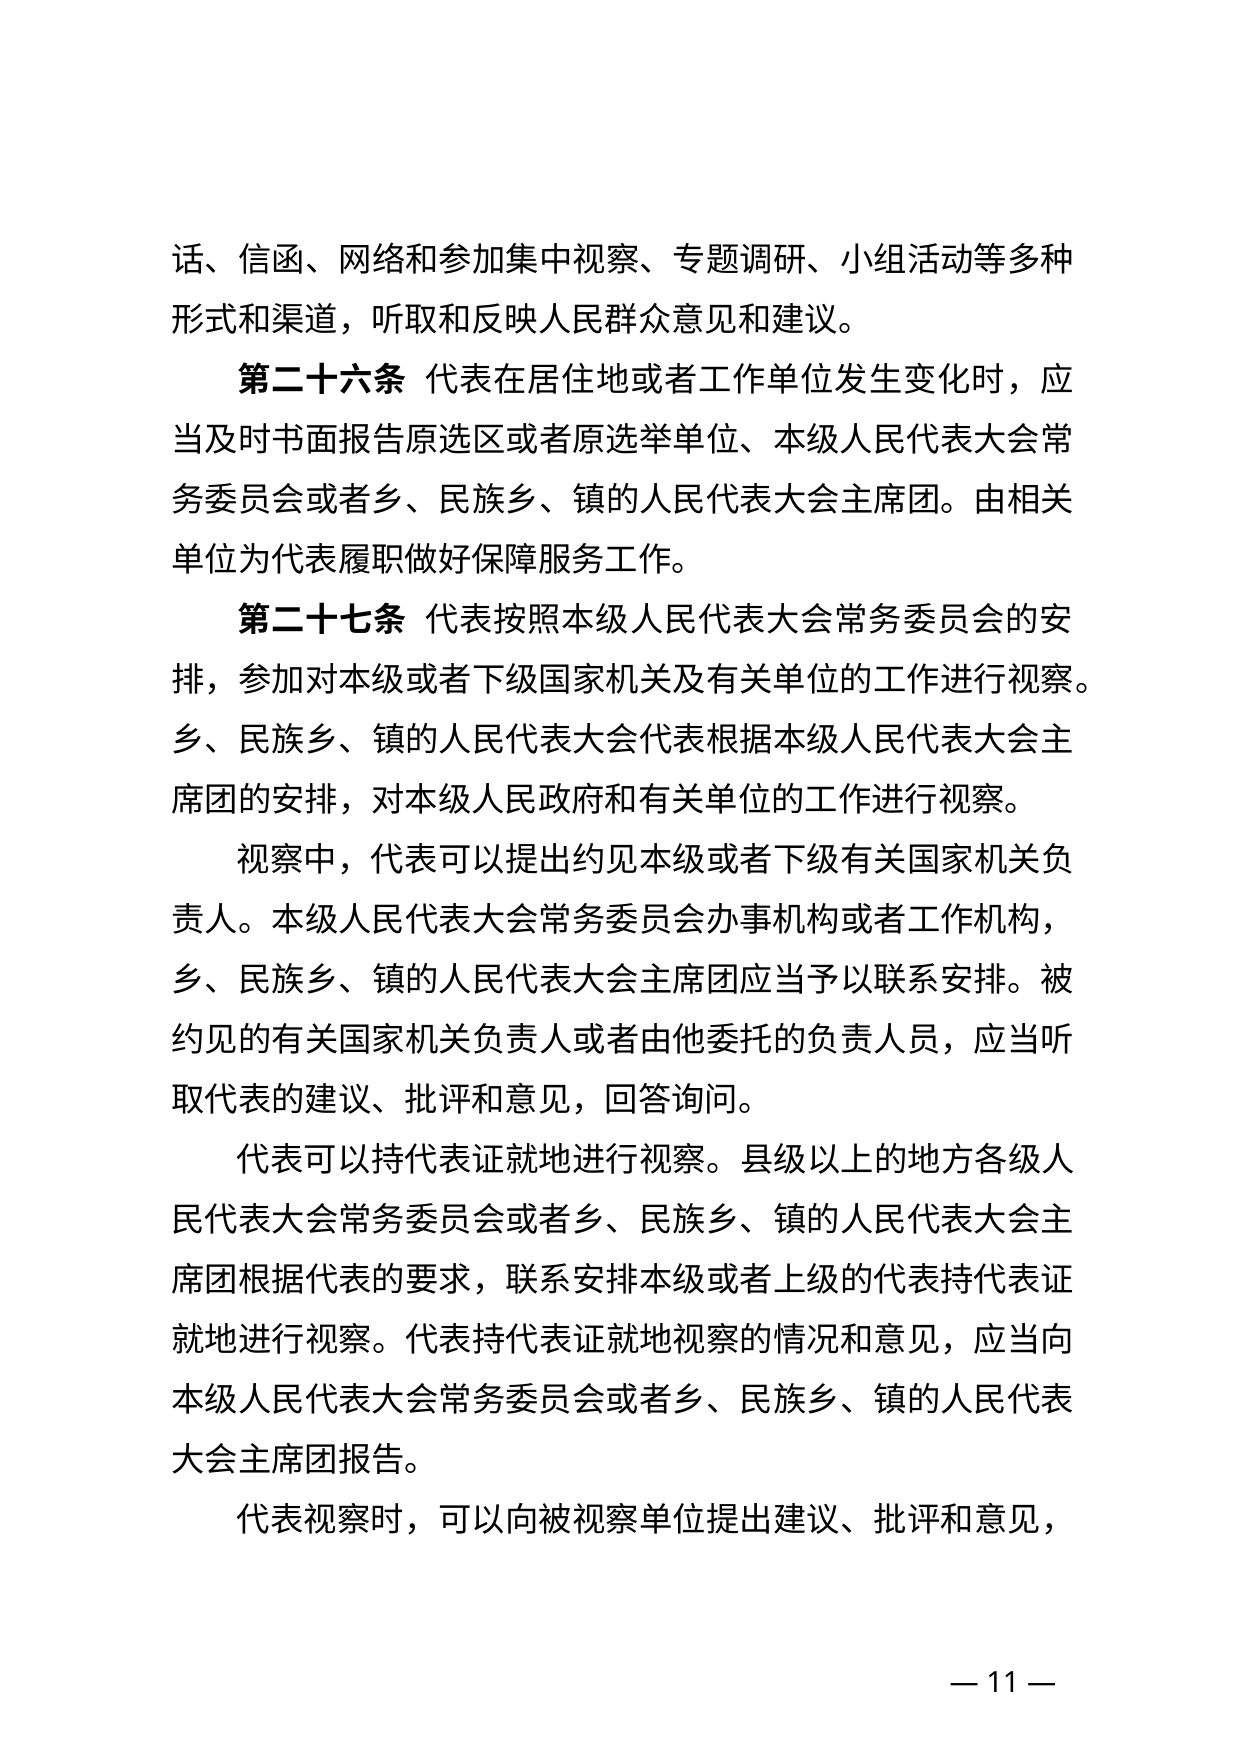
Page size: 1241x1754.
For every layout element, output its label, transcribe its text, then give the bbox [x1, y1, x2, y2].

text 代表可以持代表证就地进行视察。县级以上的地方各级人民代表大会常务委员会或者乡、民族乡、镇的人民代表大会主席团根据代表的要求，联系安排本级或者上级的代表持代表证就地进行视察。代表持代表证就地视察的情况和意见，应当向本级人民代表大会常务委员会或者乡、民族乡、镇的人民代表大会主席团报告。 [171, 1124, 1075, 1484]
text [171, 224, 1075, 344]
text 第二十六条 代表在居住地或者工作单位发生变化时，应当及时书面报告原选区或者原选举单位、本级人民代表大会常务委员会或者乡、民族乡、镇的人民代表大会主席团。由相关单位为代表履职做好保障服务工作。 [171, 344, 1075, 584]
text 第二十七条 代表按照本级人民代表大会常务委员会的安排，参加对本级或者下级国家机关及有关单位的工作进行视察。乡、民族乡、镇的人民代表大会代表根据本级人民代表大会主席团的安排，对本级人民政府和有关单位的工作进行视察。 [171, 584, 1075, 824]
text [171, 1484, 1075, 1544]
text 视察中，代表可以提出约见本级或者下级有关国家机关负责人。本级人民代表大会常务委员会办事机构或者工作机构，乡、民族乡、镇的人民代表大会主席团应当予以联系安排。被约见的有关国家机关负责人或者由他委托的负责人员，应当听取代表的建议、批评和意见，回答询问。 [171, 824, 1075, 1124]
